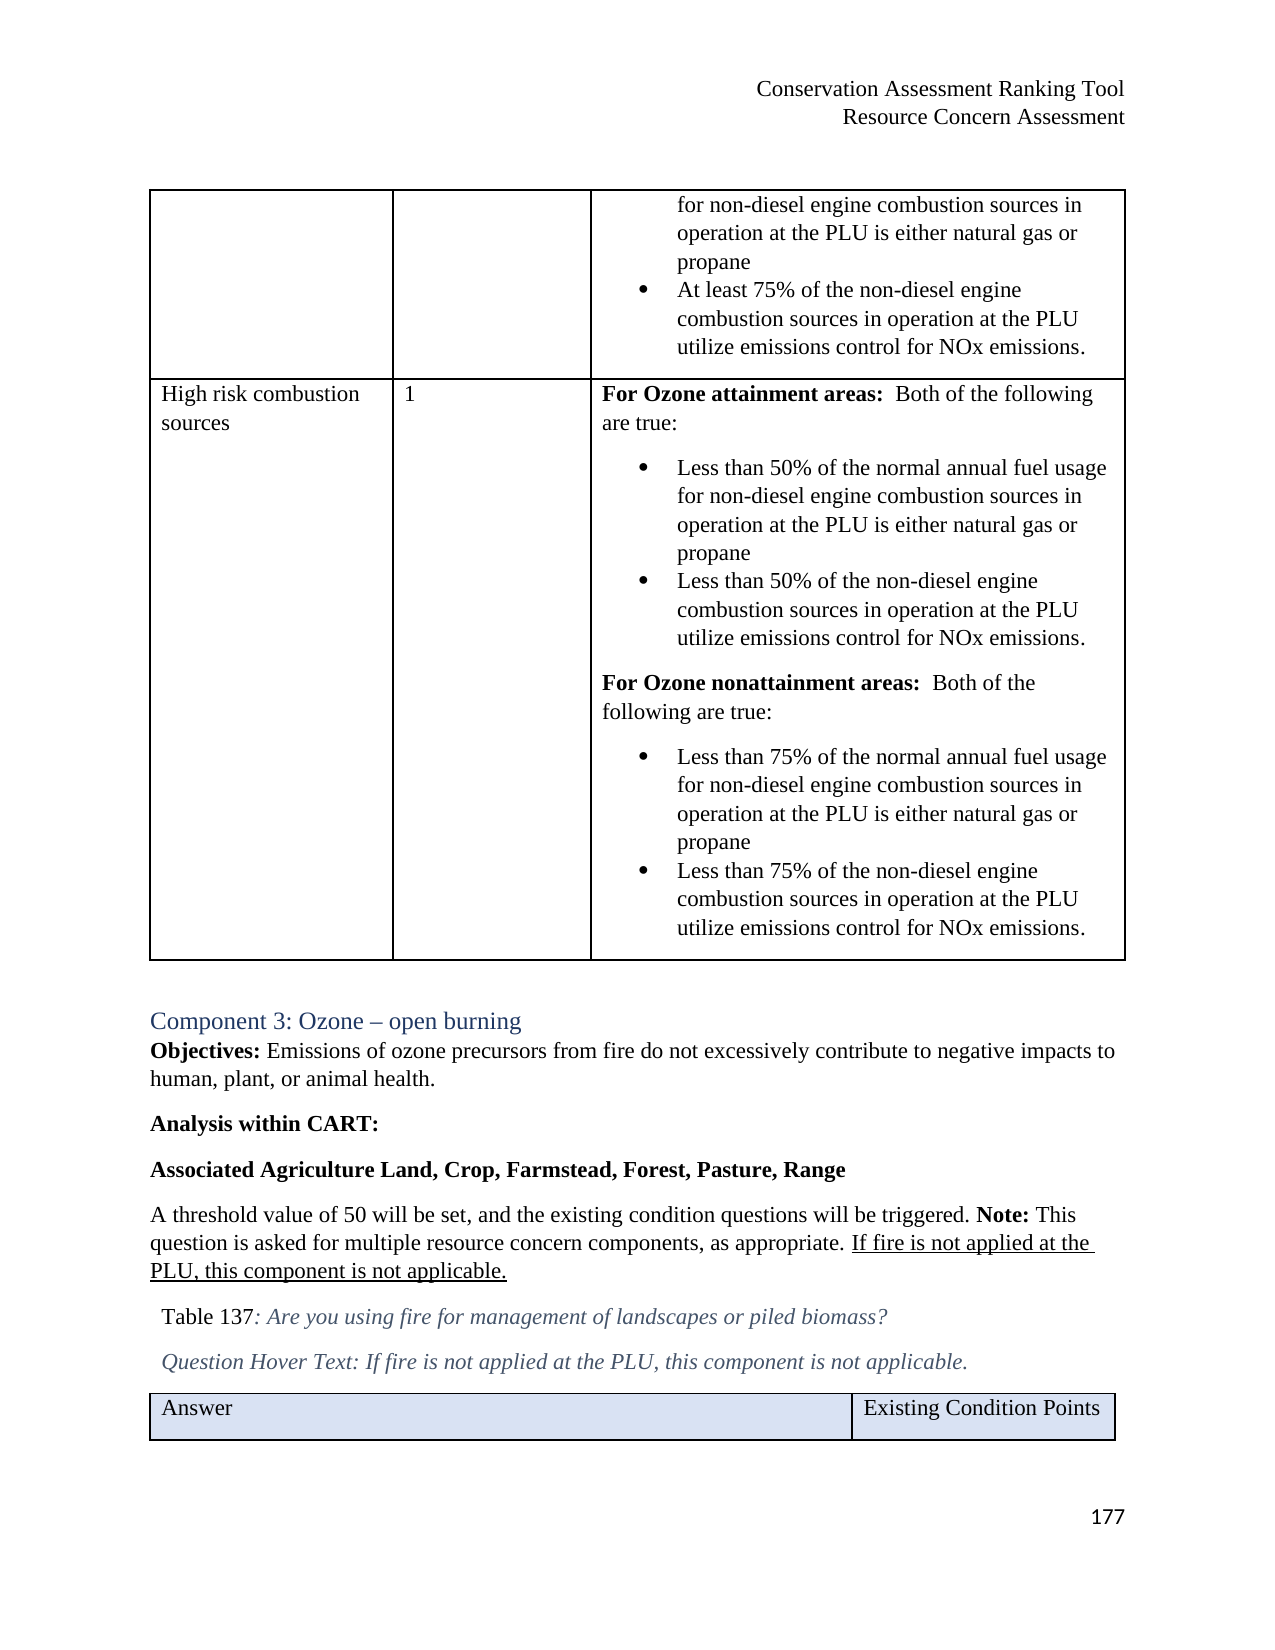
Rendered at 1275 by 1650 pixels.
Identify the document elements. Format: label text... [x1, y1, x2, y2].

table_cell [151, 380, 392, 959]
text Objectives: Emissions of ozone precursors from fire do not excessively contribute to negative impacts to human, plant, or animal health. [150, 1037, 1125, 1092]
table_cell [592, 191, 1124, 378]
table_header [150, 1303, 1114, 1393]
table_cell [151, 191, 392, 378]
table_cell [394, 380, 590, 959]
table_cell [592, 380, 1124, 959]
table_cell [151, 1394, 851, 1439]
text Analysis within CART: [150, 1111, 1125, 1137]
text A threshold value of 50 will be set, and the existing condition questions will be triggered. Note: This question is asked for multiple resource concern components, as appropriate. If fire is not applied at the PLU, this component is not applicable. [150, 1201, 1125, 1284]
subtitle Component 3: Ozone – open burning [150, 1006, 1125, 1035]
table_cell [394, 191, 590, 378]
text Associated Agriculture Land, Crop, Farmstead, Forest, Pasture, Range [150, 1156, 1125, 1182]
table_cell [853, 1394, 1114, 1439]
